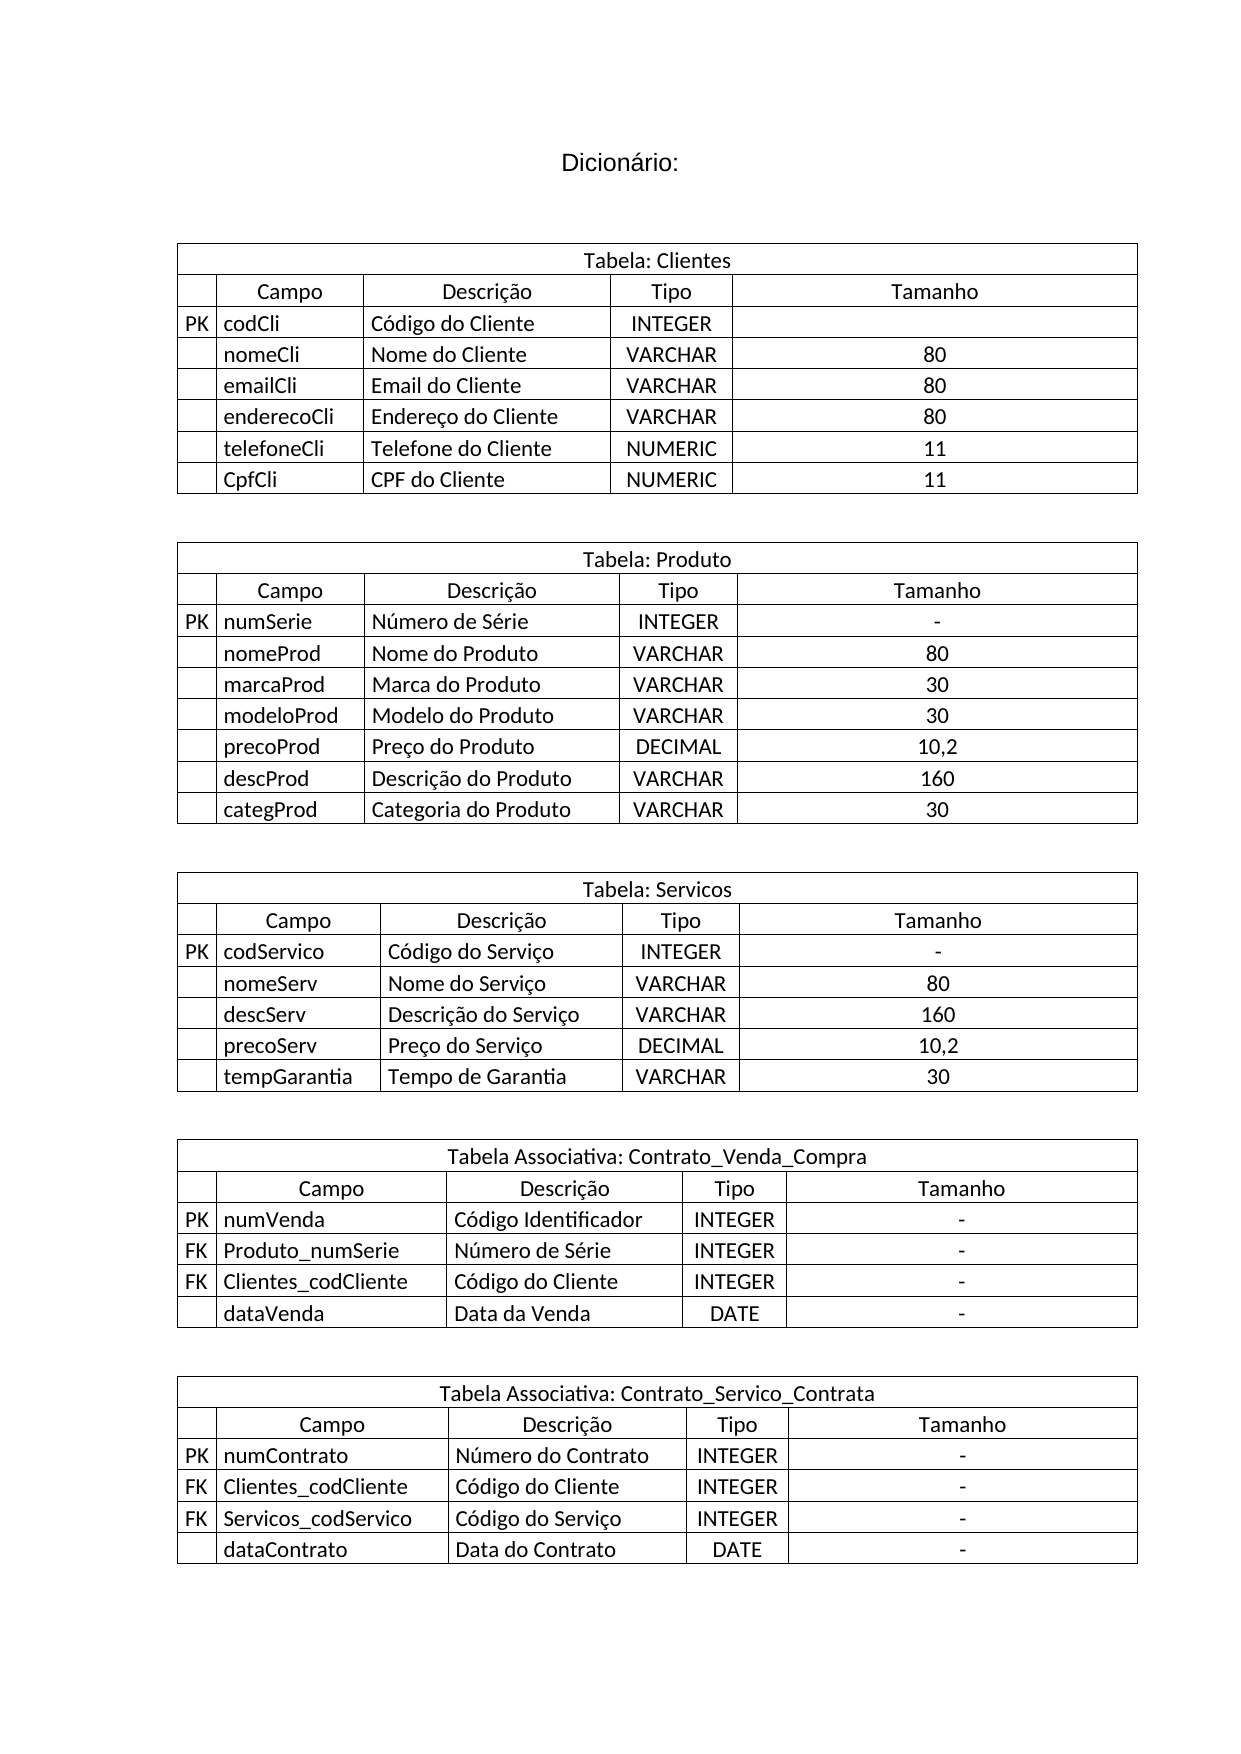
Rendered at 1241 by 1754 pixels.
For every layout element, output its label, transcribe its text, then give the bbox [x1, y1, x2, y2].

table_cell Tamanho [738, 574, 1137, 604]
table_cell Descrição [449, 1408, 686, 1438]
table_cell codServico [217, 935, 380, 966]
table_cell Data da Venda [447, 1297, 682, 1327]
table_cell Descrição [447, 1172, 682, 1202]
table_cell VARCHAR [623, 1060, 739, 1091]
table_cell nomeServ [217, 967, 380, 997]
table_cell PK [178, 935, 216, 966]
table_cell Número do Contrato [449, 1439, 686, 1469]
table_cell enderecoCli [217, 400, 363, 431]
table_cell 10,2 [738, 730, 1137, 761]
table_cell numVenda [217, 1203, 446, 1233]
table_cell [178, 668, 216, 698]
table_cell NUMERIC [611, 463, 732, 493]
table_cell Nome do Produto [365, 637, 619, 667]
table_cell Campo [217, 275, 363, 306]
table_cell telefoneCli [217, 432, 363, 462]
table_cell [733, 307, 1137, 337]
table_cell - [789, 1439, 1137, 1469]
table_cell Telefone do Cliente [364, 432, 610, 462]
table_cell Tipo [687, 1408, 788, 1438]
table_cell [178, 730, 216, 761]
table_cell [178, 699, 216, 729]
table_cell CPF do Cliente [364, 463, 610, 493]
table_cell 80 [733, 338, 1137, 368]
table_cell - [789, 1502, 1137, 1532]
table_header Tabela Associativa: Contrato_Servico_Contrata [178, 1377, 1137, 1407]
table_cell Preço do Serviço [381, 1029, 622, 1059]
table_cell tempGarantia [217, 1060, 380, 1091]
table_cell VARCHAR [611, 338, 732, 368]
table_cell Código do Cliente [447, 1265, 682, 1296]
table_cell numSerie [217, 605, 364, 636]
table_cell Código do Serviço [381, 935, 622, 966]
table_cell VARCHAR [623, 967, 739, 997]
table_cell INTEGER [687, 1502, 788, 1532]
table_cell Tamanho [733, 275, 1137, 306]
table_cell DECIMAL [623, 1029, 739, 1059]
table_cell 80 [738, 637, 1137, 667]
table_cell - [738, 605, 1137, 636]
table_cell Endereço do Cliente [364, 400, 610, 431]
table_cell dataVenda [217, 1297, 446, 1327]
table_cell Campo [217, 1172, 446, 1202]
table_cell INTEGER [683, 1234, 786, 1264]
table_cell Descrição do Produto [365, 762, 619, 792]
table_cell Código do Cliente [449, 1470, 686, 1501]
table_cell precoServ [217, 1029, 380, 1059]
table_cell Modelo do Produto [365, 699, 619, 729]
table_cell nomeProd [217, 637, 364, 667]
table_cell - [787, 1265, 1137, 1296]
table_cell FK [178, 1234, 216, 1264]
table_cell [178, 574, 216, 604]
table_cell PK [178, 307, 216, 337]
table_cell [178, 904, 216, 934]
table_cell [178, 998, 216, 1028]
table_cell 30 [738, 793, 1137, 823]
table_cell VARCHAR [611, 400, 732, 431]
table_cell 10,2 [740, 1029, 1137, 1059]
table_cell Categoria do Produto [365, 793, 619, 823]
table_cell - [787, 1203, 1137, 1233]
table_cell FK [178, 1502, 216, 1532]
table_cell Tamanho [789, 1408, 1137, 1438]
table_cell Campo [217, 574, 364, 604]
table_cell - [789, 1533, 1137, 1563]
table_cell PK [178, 1439, 216, 1469]
table_cell INTEGER [687, 1439, 788, 1469]
table_cell categProd [217, 793, 364, 823]
table_cell [178, 1060, 216, 1091]
table_cell DATE [687, 1533, 788, 1563]
table_cell DATE [683, 1297, 786, 1327]
table_cell [178, 1172, 216, 1202]
table_cell nomeCli [217, 338, 363, 368]
table_cell VARCHAR [620, 699, 737, 729]
table_cell INTEGER [620, 605, 737, 636]
table_cell Código Identificador [447, 1203, 682, 1233]
table_cell [178, 1297, 216, 1327]
table_cell VARCHAR [623, 998, 739, 1028]
table_cell FK [178, 1265, 216, 1296]
table_cell Código do Cliente [364, 307, 610, 337]
table_cell 11 [733, 463, 1137, 493]
table_cell marcaProd [217, 668, 364, 698]
table_cell PK [178, 1203, 216, 1233]
table_cell [178, 275, 216, 306]
table_cell descProd [217, 762, 364, 792]
table_header Tabela: Clientes [178, 244, 1137, 274]
table_cell Nome do Serviço [381, 967, 622, 997]
table_cell 80 [733, 400, 1137, 431]
text Dicionário: [177, 148, 1063, 176]
table_header Tabela Associativa: Contrato_Venda_Compra [178, 1140, 1137, 1171]
table_cell NUMERIC [611, 432, 732, 462]
table_cell Campo [217, 1408, 448, 1438]
table_cell Clientes_codCliente [217, 1265, 446, 1296]
table_cell Produto_numSerie [217, 1234, 446, 1264]
table_cell [178, 369, 216, 399]
table_cell Clientes_codCliente [217, 1470, 448, 1501]
table_cell - [740, 935, 1137, 966]
table_cell Nome do Cliente [364, 338, 610, 368]
table_cell Tipo [620, 574, 737, 604]
table_cell 30 [740, 1060, 1137, 1091]
table_cell 30 [738, 668, 1137, 698]
table_cell [178, 1533, 216, 1563]
table_cell modeloProd [217, 699, 364, 729]
table_cell codCli [217, 307, 363, 337]
table_header Tabela: Servicos [178, 873, 1137, 903]
table_cell emailCli [217, 369, 363, 399]
table_cell [178, 400, 216, 431]
table_cell VARCHAR [620, 668, 737, 698]
table_cell DECIMAL [620, 730, 737, 761]
table_cell [178, 967, 216, 997]
table_cell INTEGER [623, 935, 739, 966]
table_cell VARCHAR [620, 762, 737, 792]
table_cell Tamanho [740, 904, 1137, 934]
table_cell descServ [217, 998, 380, 1028]
table_cell [178, 1029, 216, 1059]
table_cell 80 [740, 967, 1137, 997]
table_cell numContrato [217, 1439, 448, 1469]
table_cell 11 [733, 432, 1137, 462]
table_cell Preço do Produto [365, 730, 619, 761]
table_cell 160 [738, 762, 1137, 792]
table_cell Servicos_codServico [217, 1502, 448, 1532]
table_cell 80 [733, 369, 1137, 399]
table_cell Descrição [364, 275, 610, 306]
table_cell Descrição [381, 904, 622, 934]
table_cell [178, 762, 216, 792]
table_cell Tipo [683, 1172, 786, 1202]
table_cell Tipo [611, 275, 732, 306]
table_cell Número de Série [447, 1234, 682, 1264]
table_cell dataContrato [217, 1533, 448, 1563]
table_cell 30 [738, 699, 1137, 729]
table_cell precoProd [217, 730, 364, 761]
table_cell Descrição do Serviço [381, 998, 622, 1028]
table_cell VARCHAR [620, 793, 737, 823]
table_cell INTEGER [683, 1203, 786, 1233]
table_cell FK [178, 1470, 216, 1501]
table_cell PK [178, 605, 216, 636]
table_cell INTEGER [611, 307, 732, 337]
table_cell - [789, 1470, 1137, 1501]
table_cell Email do Cliente [364, 369, 610, 399]
table_cell [178, 1408, 216, 1438]
table_cell CpfCli [217, 463, 363, 493]
table_cell [178, 432, 216, 462]
table_cell Tamanho [787, 1172, 1137, 1202]
table_cell VARCHAR [620, 637, 737, 667]
table_cell Tipo [623, 904, 739, 934]
table_cell Data do Contrato [449, 1533, 686, 1563]
table_cell [178, 338, 216, 368]
table_cell [178, 463, 216, 493]
table_header Tabela: Produto [178, 543, 1137, 573]
table_cell Tempo de Garantia [381, 1060, 622, 1091]
table_cell INTEGER [687, 1470, 788, 1501]
table_cell Número de Série [365, 605, 619, 636]
table_cell [178, 637, 216, 667]
table_cell - [787, 1234, 1137, 1264]
table_cell Marca do Produto [365, 668, 619, 698]
table_cell 160 [740, 998, 1137, 1028]
table_cell VARCHAR [611, 369, 732, 399]
table_cell - [787, 1297, 1137, 1327]
table_cell [178, 793, 216, 823]
table_cell Campo [217, 904, 380, 934]
table_cell Código do Serviço [449, 1502, 686, 1532]
table_cell Descrição [365, 574, 619, 604]
table_cell INTEGER [683, 1265, 786, 1296]
